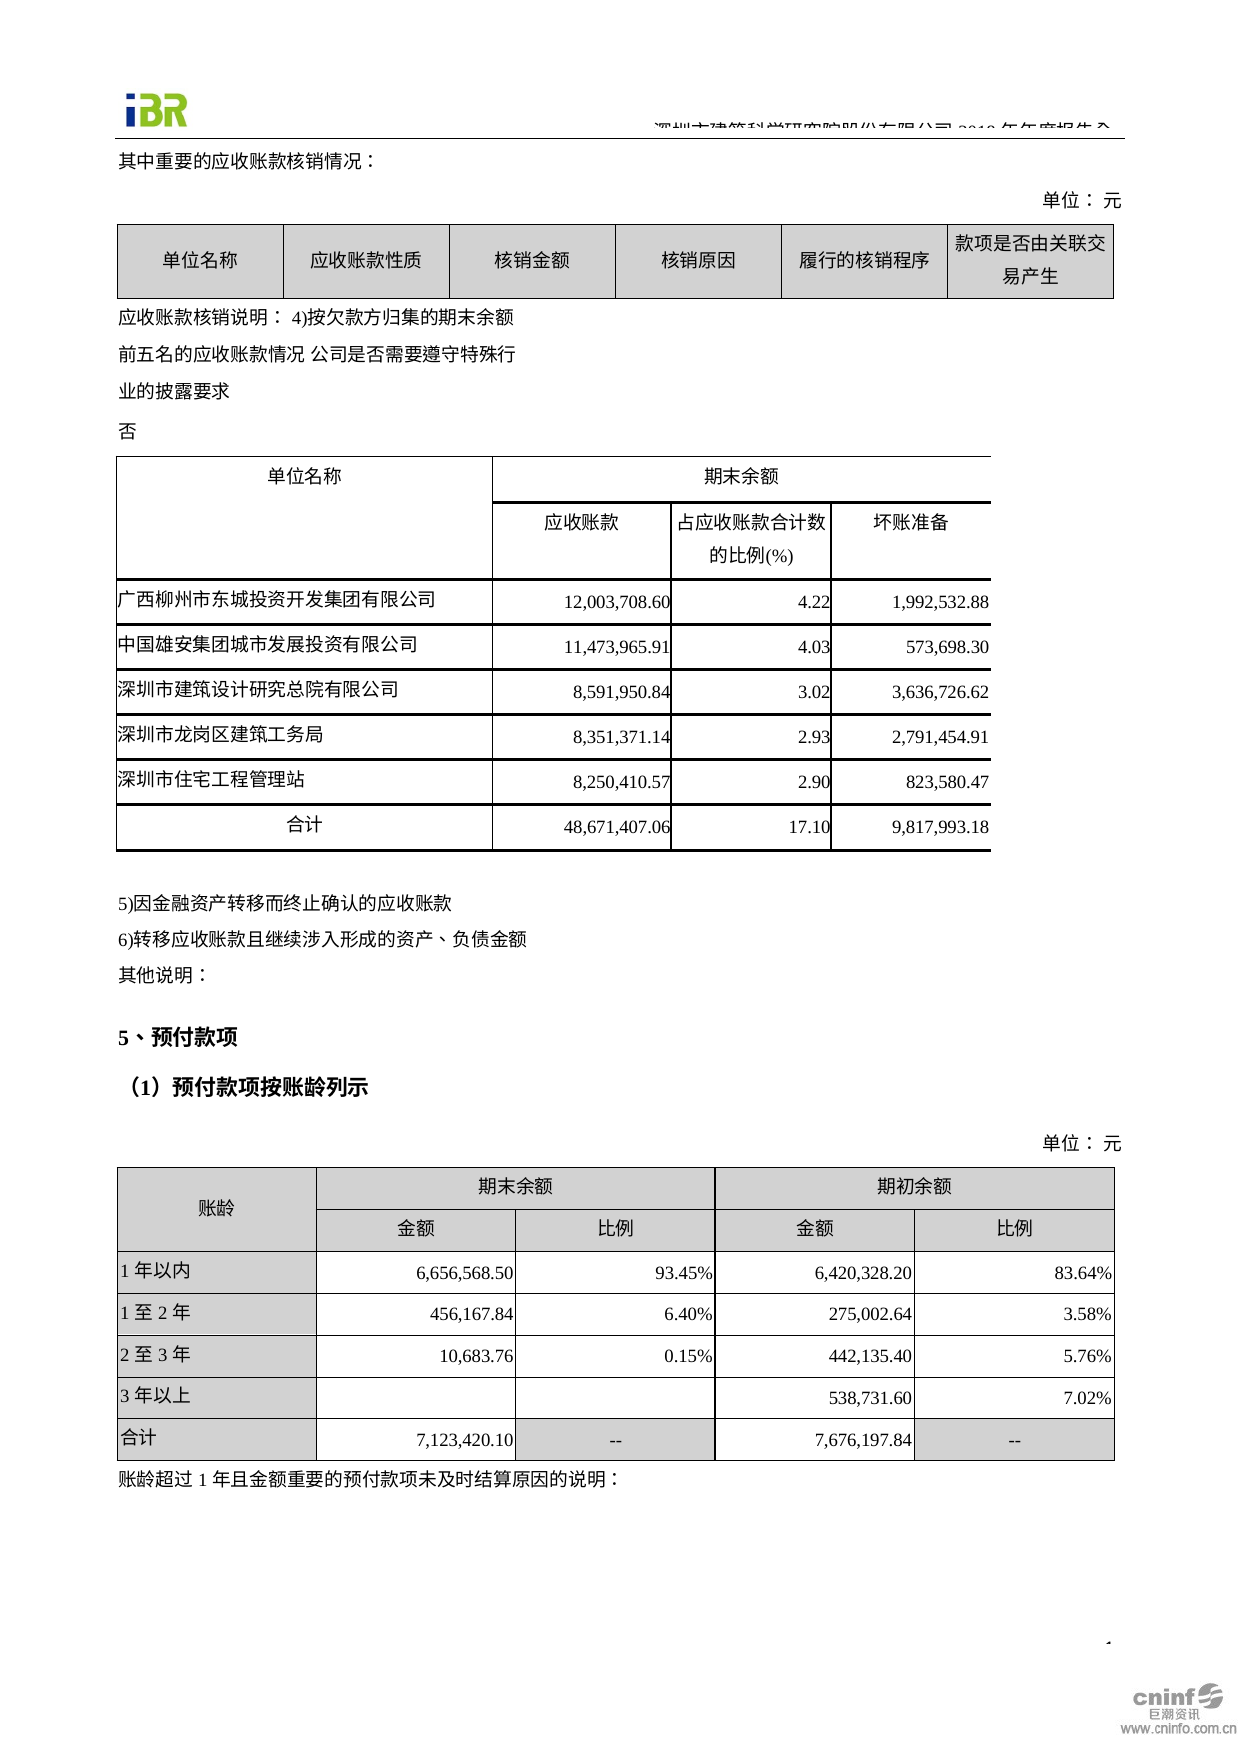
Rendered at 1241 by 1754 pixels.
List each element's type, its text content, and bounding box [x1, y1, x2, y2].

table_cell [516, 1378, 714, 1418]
text 6)转移应收账款且继续涉入形成的资产、负债金额 其他说明： [118, 927, 529, 988]
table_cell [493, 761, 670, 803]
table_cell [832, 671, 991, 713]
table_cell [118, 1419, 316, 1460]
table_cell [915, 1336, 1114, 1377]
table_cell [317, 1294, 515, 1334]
text 单位： 元 [102, 1130, 1122, 1156]
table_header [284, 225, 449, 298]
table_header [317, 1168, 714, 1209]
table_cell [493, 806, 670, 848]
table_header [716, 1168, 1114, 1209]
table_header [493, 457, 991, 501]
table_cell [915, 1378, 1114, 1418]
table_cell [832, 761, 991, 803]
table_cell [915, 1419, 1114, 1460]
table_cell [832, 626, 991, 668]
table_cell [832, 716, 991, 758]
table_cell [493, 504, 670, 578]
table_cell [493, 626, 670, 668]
subtitle （1）预付款项按账龄列示 [118, 1072, 1240, 1102]
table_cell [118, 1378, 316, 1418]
text 其中重要的应收账款核销情况： [118, 149, 1240, 174]
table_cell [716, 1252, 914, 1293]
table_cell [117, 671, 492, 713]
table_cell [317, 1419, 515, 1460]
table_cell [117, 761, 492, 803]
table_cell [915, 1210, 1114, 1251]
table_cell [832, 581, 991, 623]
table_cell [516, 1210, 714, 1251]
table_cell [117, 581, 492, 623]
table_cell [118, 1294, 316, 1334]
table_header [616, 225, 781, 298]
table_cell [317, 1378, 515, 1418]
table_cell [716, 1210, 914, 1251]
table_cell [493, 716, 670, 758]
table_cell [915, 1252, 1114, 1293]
text 否 [118, 419, 1240, 444]
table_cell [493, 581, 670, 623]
subtitle 5、预付款项 [118, 1022, 1240, 1051]
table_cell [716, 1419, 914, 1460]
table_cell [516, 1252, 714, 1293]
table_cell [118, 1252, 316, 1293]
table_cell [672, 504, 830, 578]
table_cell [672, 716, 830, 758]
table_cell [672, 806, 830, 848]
text 5)因金融资产转移而终止确认的应收账款 [118, 891, 1240, 916]
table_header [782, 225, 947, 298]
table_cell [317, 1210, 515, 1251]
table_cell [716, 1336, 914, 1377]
text 应收账款核销说明： 4)按欠款方归集的期末余额前五名的应收账款情况 公司是否需要遵守特殊行业的披露要求 [118, 304, 529, 404]
picture [118, 88, 195, 131]
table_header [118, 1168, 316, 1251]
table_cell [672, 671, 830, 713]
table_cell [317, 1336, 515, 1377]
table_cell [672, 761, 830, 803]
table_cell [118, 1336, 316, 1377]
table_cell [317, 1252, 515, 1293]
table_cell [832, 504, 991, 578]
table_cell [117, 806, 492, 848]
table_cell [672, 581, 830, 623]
picture [1115, 1680, 1240, 1737]
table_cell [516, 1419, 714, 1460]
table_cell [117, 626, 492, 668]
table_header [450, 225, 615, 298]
text 单位： 元 [102, 187, 1122, 212]
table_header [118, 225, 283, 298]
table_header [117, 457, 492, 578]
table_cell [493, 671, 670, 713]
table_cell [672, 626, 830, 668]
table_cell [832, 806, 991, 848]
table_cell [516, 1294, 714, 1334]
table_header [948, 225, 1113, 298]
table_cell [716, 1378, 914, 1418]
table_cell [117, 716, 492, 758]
text 账龄超过 1 年且金额重要的预付款项未及时结算原因的说明： [118, 1466, 1240, 1492]
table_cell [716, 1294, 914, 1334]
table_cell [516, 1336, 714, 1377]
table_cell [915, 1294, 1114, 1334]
